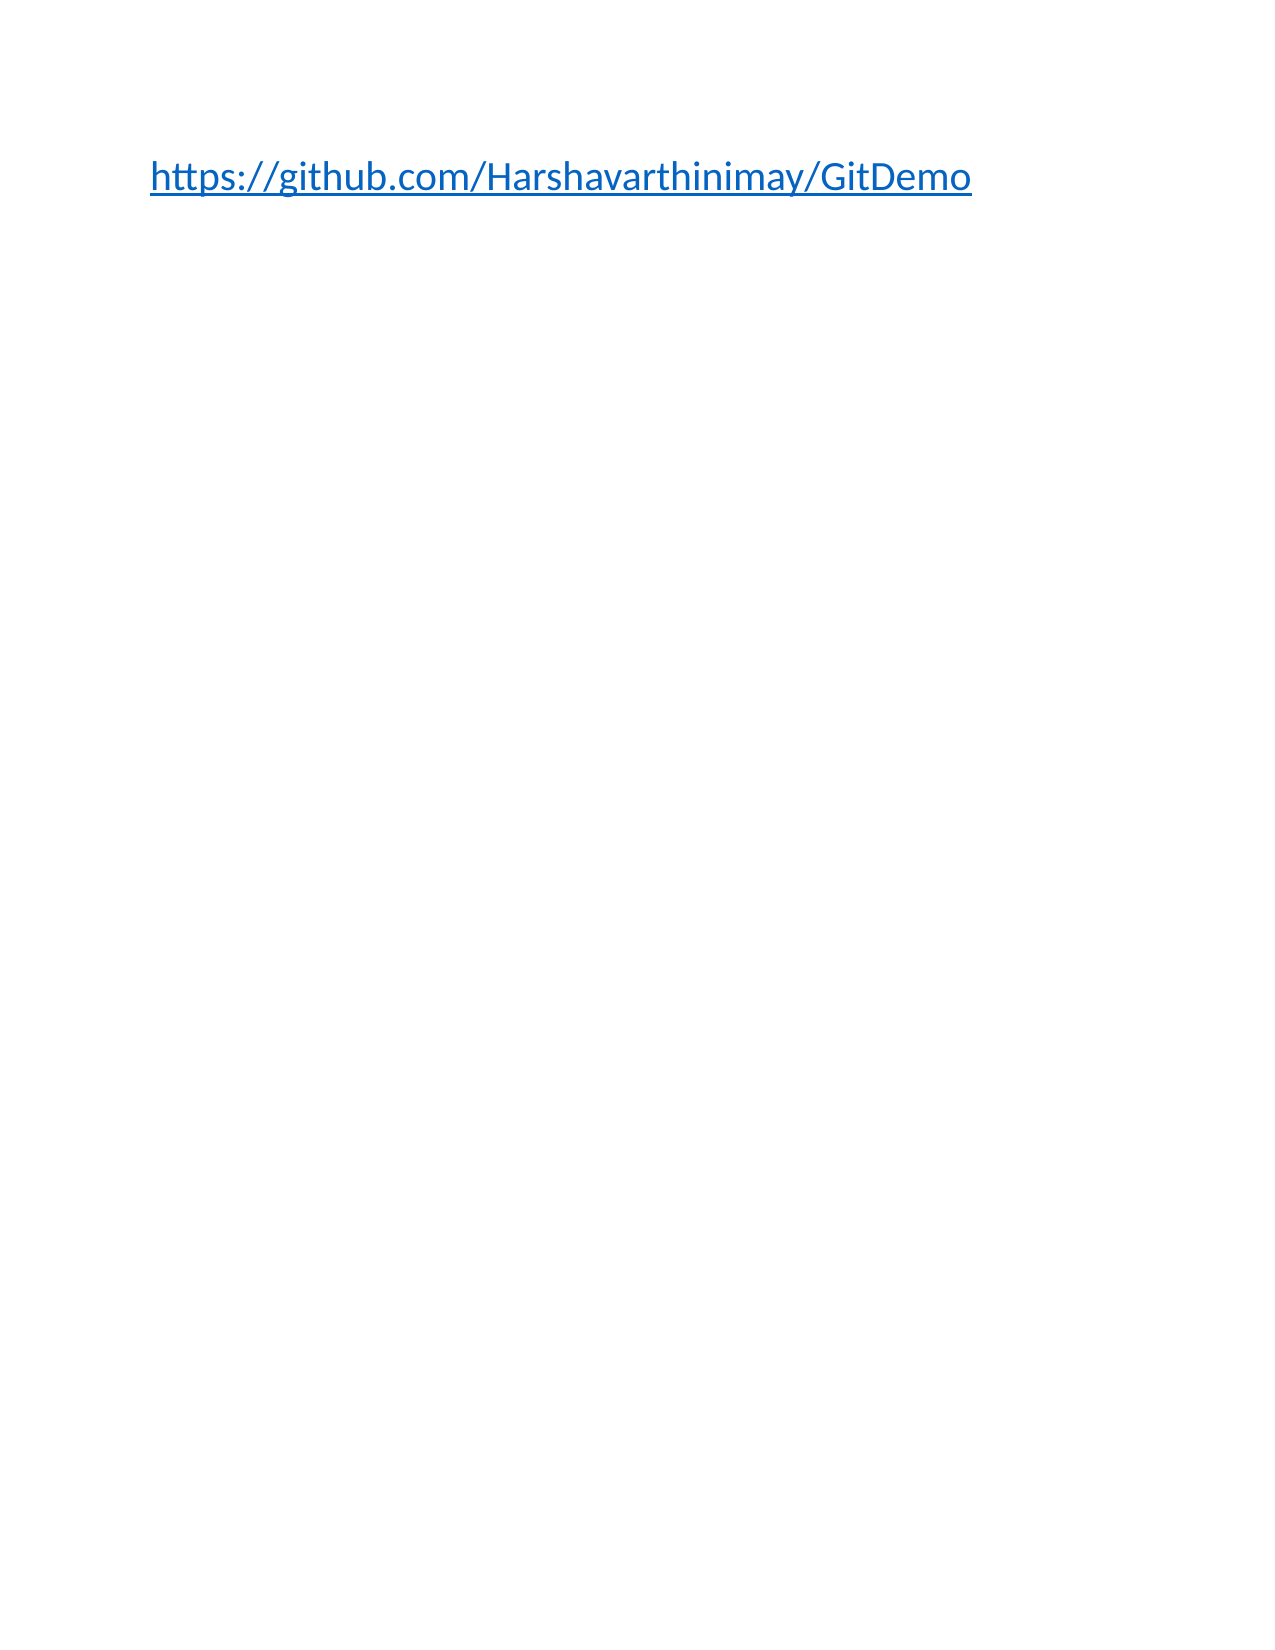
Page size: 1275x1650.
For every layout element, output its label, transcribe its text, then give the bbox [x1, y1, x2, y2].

text https://github.com/Harshavarthinimay/GitDemo [150, 150, 1125, 201]
